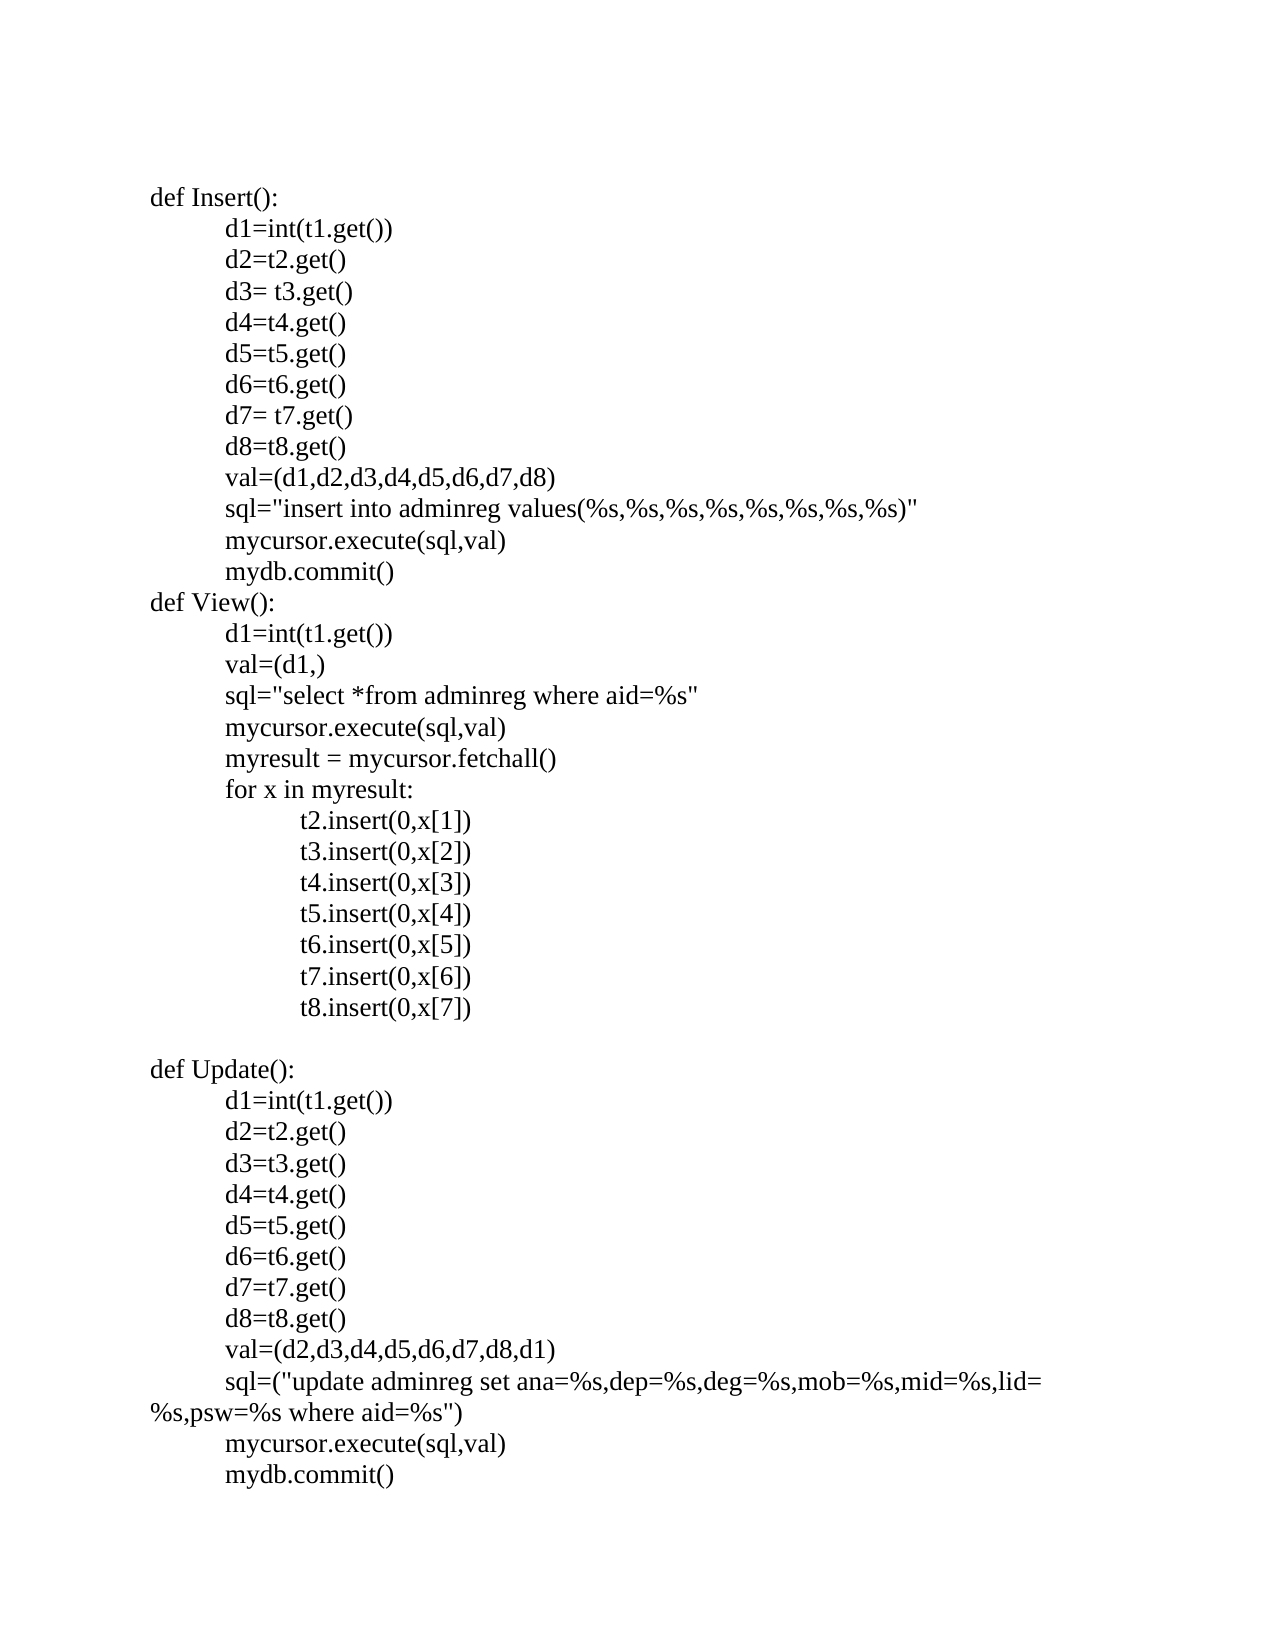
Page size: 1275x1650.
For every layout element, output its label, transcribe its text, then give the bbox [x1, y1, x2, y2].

text def Insert(): [150, 181, 1125, 212]
text d1=int(t1.get()) [150, 617, 1125, 648]
text mycursor.execute(sql,val) [150, 1427, 1125, 1458]
text t3.insert(0,x[2]) [150, 835, 1125, 866]
text t8.insert(0,x[7]) [150, 991, 1125, 1022]
text val=(d2,d3,d4,d5,d6,d7,d8,d1) [150, 1333, 1125, 1365]
text val=(d1,d2,d3,d4,d5,d6,d7,d8) [150, 461, 1125, 493]
text t4.insert(0,x[3]) [150, 866, 1125, 897]
text d8=t8.get() [150, 430, 1125, 461]
text def Update(): [150, 1053, 1125, 1084]
text t5.insert(0,x[4]) [150, 897, 1125, 929]
text d5=t5.get() [150, 1209, 1125, 1240]
text t6.insert(0,x[5]) [150, 929, 1125, 960]
text mycursor.execute(sql,val) [150, 524, 1125, 555]
text for x in myresult: [150, 773, 1125, 804]
text myresult = mycursor.fetchall() [150, 742, 1125, 773]
text d5=t5.get() [150, 337, 1125, 368]
text d3= t3.get() [150, 274, 1125, 306]
text d2=t2.get() [150, 243, 1125, 274]
text d4=t4.get() [150, 306, 1125, 337]
text d2=t2.get() [150, 1116, 1125, 1147]
text t2.insert(0,x[1]) [150, 804, 1125, 835]
text val=(d1,) [150, 648, 1125, 679]
text d7=t7.get() [150, 1271, 1125, 1302]
text d4=t4.get() [150, 1178, 1125, 1209]
text d6=t6.get() [150, 1240, 1125, 1271]
text mydb.commit() [150, 1458, 1125, 1489]
text d1=int(t1.get()) [150, 212, 1125, 243]
text t7.insert(0,x[6]) [150, 960, 1125, 991]
text mydb.commit() [150, 555, 1125, 586]
text d6=t6.get() [150, 368, 1125, 399]
text mycursor.execute(sql,val) [150, 711, 1125, 742]
text d3=t3.get() [150, 1147, 1125, 1178]
text d8=t8.get() [150, 1302, 1125, 1333]
text d1=int(t1.get()) [150, 1084, 1125, 1116]
text sql="select *from adminreg where aid=%s" [150, 679, 1125, 711]
text sql=("update adminreg set ana=%s,dep=%s,deg=%s,mob=%s,mid=%s,lid=%s,psw=%s where aid=%s") [150, 1365, 1125, 1427]
text def View(): [150, 586, 1125, 617]
text sql="insert into adminreg values(%s,%s,%s,%s,%s,%s,%s,%s)" [150, 493, 1125, 524]
text d7= t7.get() [150, 399, 1125, 430]
